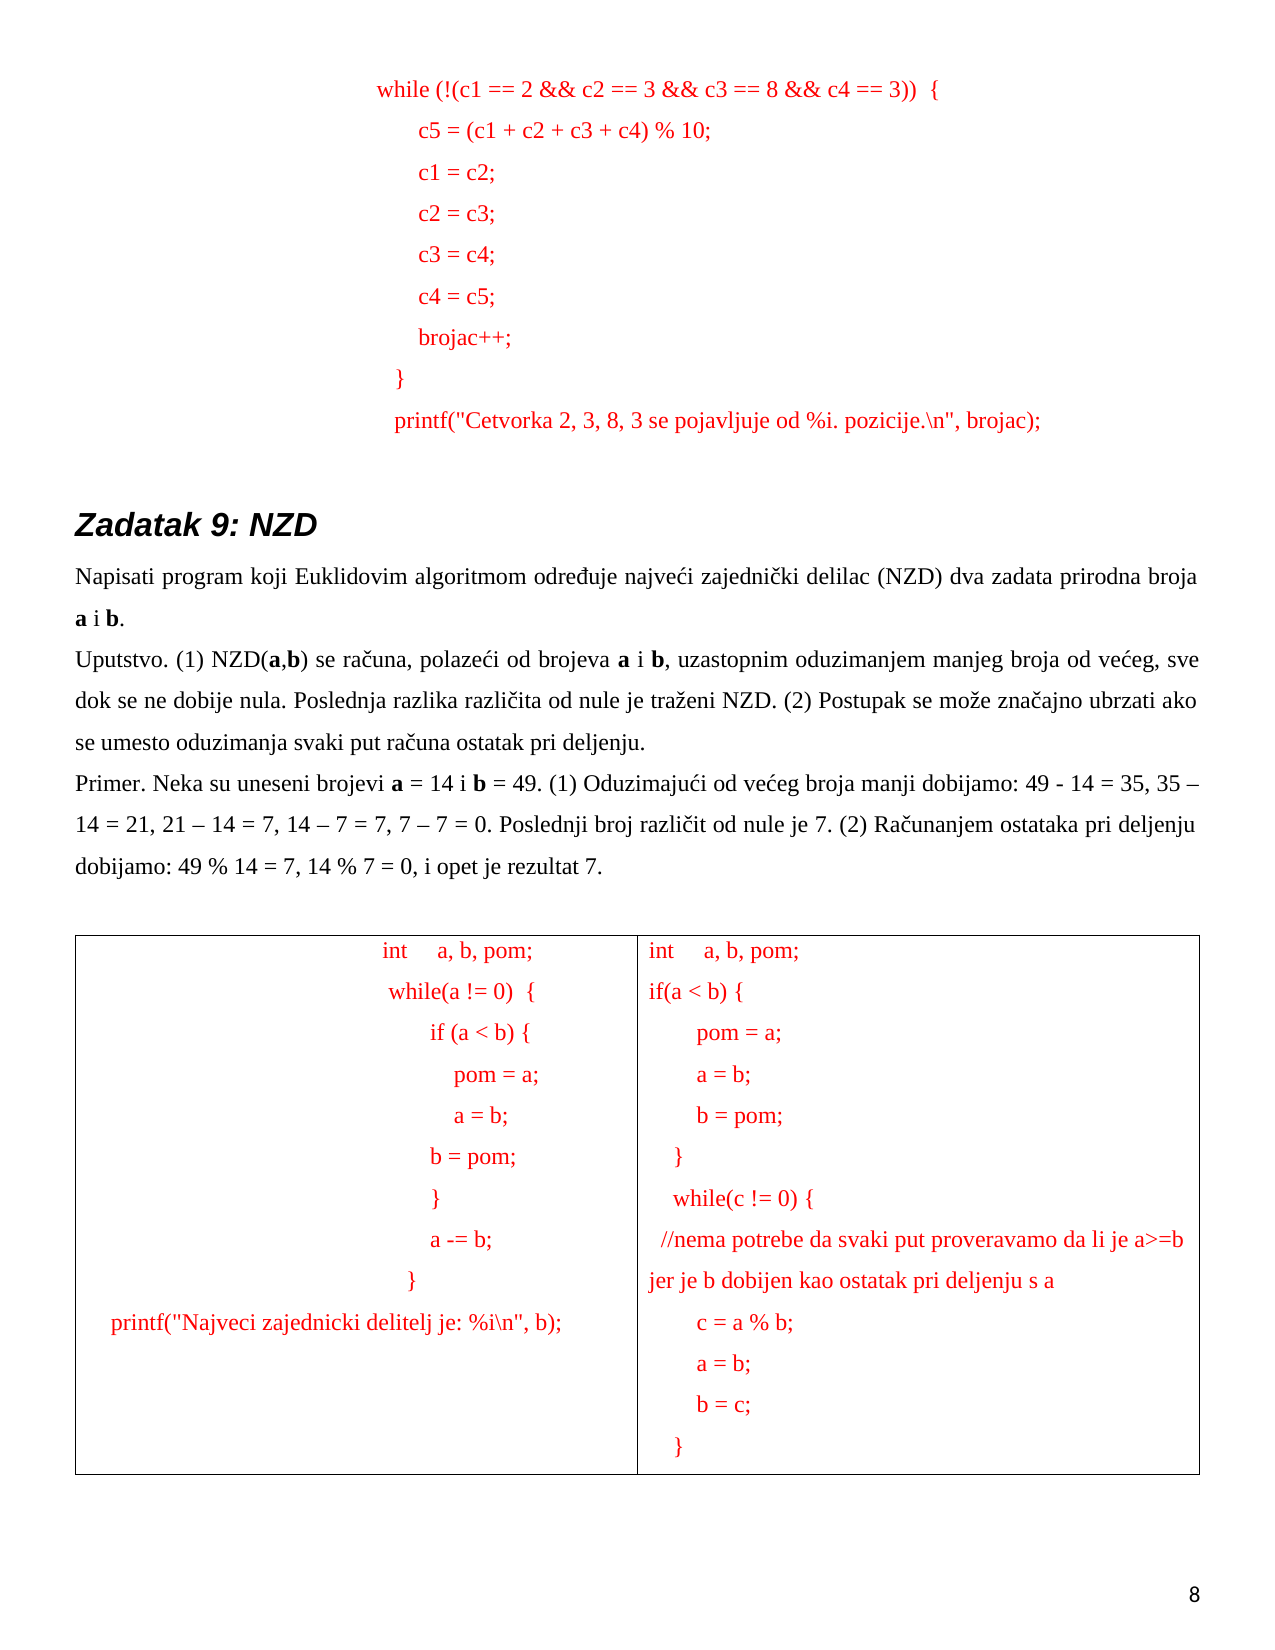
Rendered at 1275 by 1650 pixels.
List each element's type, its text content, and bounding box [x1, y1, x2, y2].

text Uputstvo. (1) NZD(a,b) se računa, polazeći od brojeva a i b, uzastopnim oduzimanjem manjeg broja od većeg, sve dok se ne dobije nula. Poslednja razlika različita od nule je traženi NZD. (2) Postupak se može značajno ubrzati ako se umesto oduzimanja svaki put računa ostatak pri deljenju. [75, 645, 1200, 755]
text Zadatak 9: NZD [75, 505, 1200, 543]
text while (!(c1 == 2 && c2 == 3 && c3 == 8 && c4 == 3)) { [370, 75, 1200, 103]
text } [370, 364, 1200, 392]
text Primer. Neka su uneseni brojevi a = 14 i b = 49. (1) Oduzimajući od većeg broja manji dobijamo: 49 - 14 = 35, 35 – 14 = 21, 21 – 14 = 7, 14 – 7 = 7, 7 – 7 = 0. Poslednji broj različit od nule je 7. (2) Računanjem ostataka pri deljenju dobijamo: 49 % 14 = 7, 14 % 7 = 0, i opet je rezultat 7. [75, 769, 1200, 879]
text c5 = (c1 + c2 + c3 + c4) % 10; [370, 116, 1200, 144]
table_header int a, b, pom; if(a < b) { pom = a; a = b; b = pom; } while(c != 0) { //nema potrebe da svaki put proveravamo da li je a>=b jer je b dobijen kao ostatak pri deljenju s a c = a % b; a = b; b = c; } [638, 936, 1199, 1474]
text c4 = c5; [370, 282, 1200, 309]
text brojac++; [370, 323, 1200, 351]
text c2 = c3; [370, 199, 1200, 227]
text c1 = c2; [370, 158, 1200, 185]
table_header int a, b, pom; while(a != 0) { if (a < b) { pom = a; a = b; b = pom; } a -= b; } printf("Najveci zajednicki delitelj je: %i\n", b); [76, 936, 637, 1474]
text c3 = c4; [370, 240, 1200, 268]
text printf("Cetvorka 2, 3, 8, 3 se pojavljuje od %i. pozicije.\n", brojac); [370, 406, 1200, 433]
text Napisati program koji Euklidovim algoritmom određuje najveći zajednički delilac (NZD) dva zadata prirodna broja a i b. [75, 562, 1200, 631]
